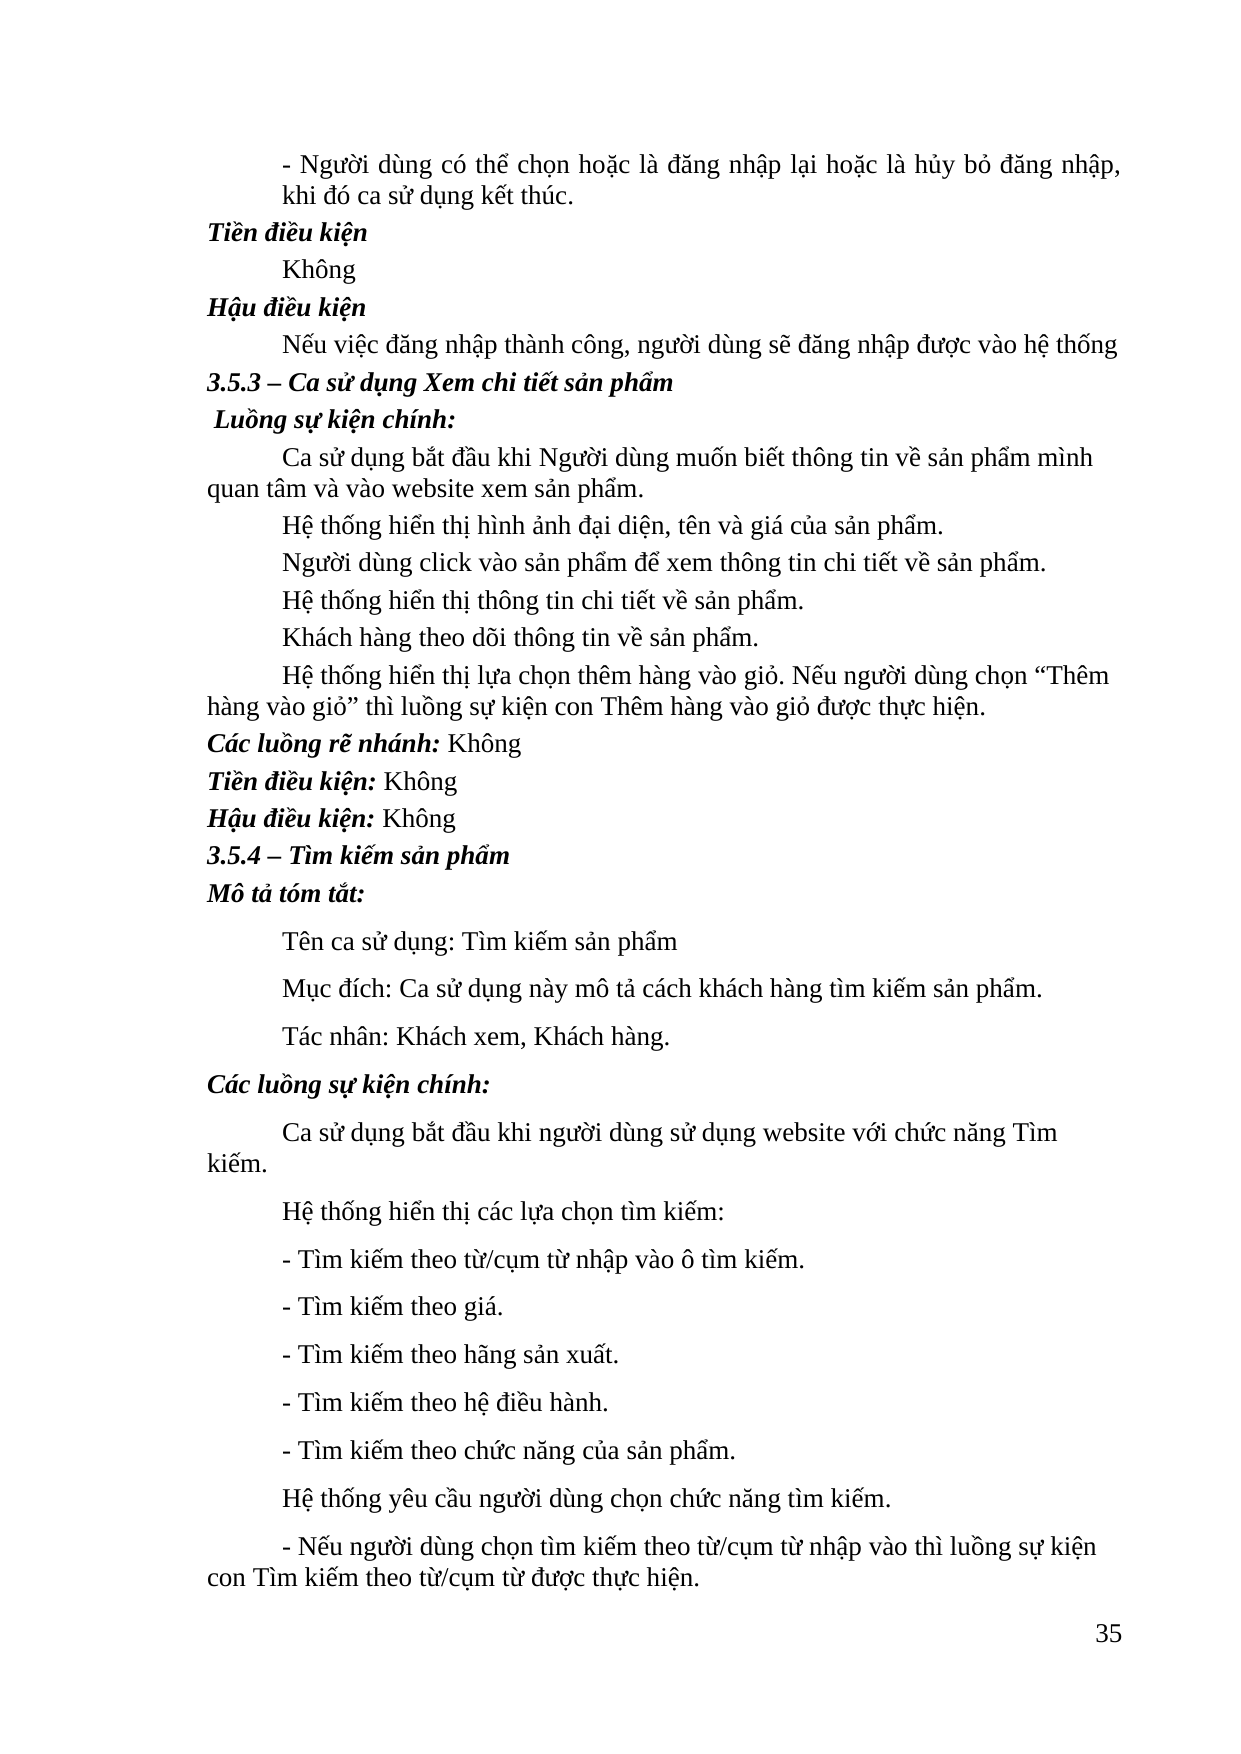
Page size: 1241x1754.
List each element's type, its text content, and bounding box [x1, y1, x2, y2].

text - Tìm kiếm theo giá. [282, 1291, 1122, 1322]
text Hệ thống hiển thị hình ảnh đại diện, tên và giá của sản phẩm. [207, 509, 1122, 540]
text Hệ thống hiển thị các lựa chọn tìm kiếm: [207, 1195, 1122, 1226]
text - Tìm kiếm theo chức năng của sản phẩm. [282, 1434, 1122, 1465]
text Nếu việc đăng nhập thành công, người dùng sẽ đăng nhập được vào hệ thống [207, 328, 1122, 359]
text Khách hàng theo dõi thông tin về sản phẩm. [207, 621, 1122, 652]
text Hệ thống hiển thị lựa chọn thêm hàng vào giỏ. Nếu người dùng chọn “Thêm hàng vào giỏ” thì luồng sự kiện con Thêm hàng vào giỏ được thực hiện. [207, 659, 1122, 721]
subtitle 3.5.3 – Ca sử dụng Xem chi tiết sản phẩm [207, 366, 1122, 397]
text - Tìm kiếm theo từ/cụm từ nhập vào ô tìm kiếm. [282, 1243, 1122, 1274]
text Hậu điều kiện [207, 291, 1122, 322]
text Hệ thống hiển thị thông tin chi tiết về sản phẩm. [207, 584, 1122, 615]
text Hậu điều kiện: Không [207, 802, 1122, 833]
text - Nếu người dùng chọn tìm kiếm theo từ/cụm từ nhập vào thì luồng sự kiện con Tìm kiếm theo từ/cụm từ được thực hiện. [207, 1529, 1122, 1592]
text Tiền điều kiện [207, 216, 1122, 247]
text - Tìm kiếm theo hệ điều hành. [282, 1386, 1122, 1417]
text - Người dùng có thể chọn hoặc là đăng nhập lại hoặc là hủy bỏ đăng nhập, khi đó ca sử dụng kết thúc. [282, 148, 1122, 210]
text Mục đích: Ca sử dụng này mô tả cách khách hàng tìm kiếm sản phẩm. [282, 972, 1122, 1004]
text Luồng sự kiện chính: [207, 403, 1122, 434]
text Không [207, 254, 1122, 285]
text Các luồng rẽ nhánh: Không [207, 727, 1122, 758]
text Tác nhân: Khách xem, Khách hàng. [282, 1020, 1122, 1051]
text Ca sử dụng bắt đầu khi người dùng sử dụng website với chức năng Tìm kiếm. [207, 1116, 1122, 1178]
text Tên ca sử dụng: Tìm kiếm sản phẩm [282, 925, 1122, 956]
text Ca sử dụng bắt đầu khi Người dùng muốn biết thông tin về sản phẩm mình quan tâm và vào website xem sản phẩm. [207, 441, 1122, 503]
text Tiền điều kiện: Không [207, 765, 1122, 796]
text Hệ thống yêu cầu người dùng chọn chức năng tìm kiếm. [207, 1482, 1122, 1513]
text Người dùng click vào sản phẩm để xem thông tin chi tiết về sản phẩm. [207, 547, 1122, 578]
text Mô tả tóm tắt: [207, 877, 1122, 908]
subtitle 3.5.4 – Tìm kiếm sản phẩm [207, 839, 1122, 871]
text Các luồng sự kiện chính: [207, 1068, 1122, 1099]
text - Tìm kiếm theo hãng sản xuất. [282, 1338, 1122, 1369]
